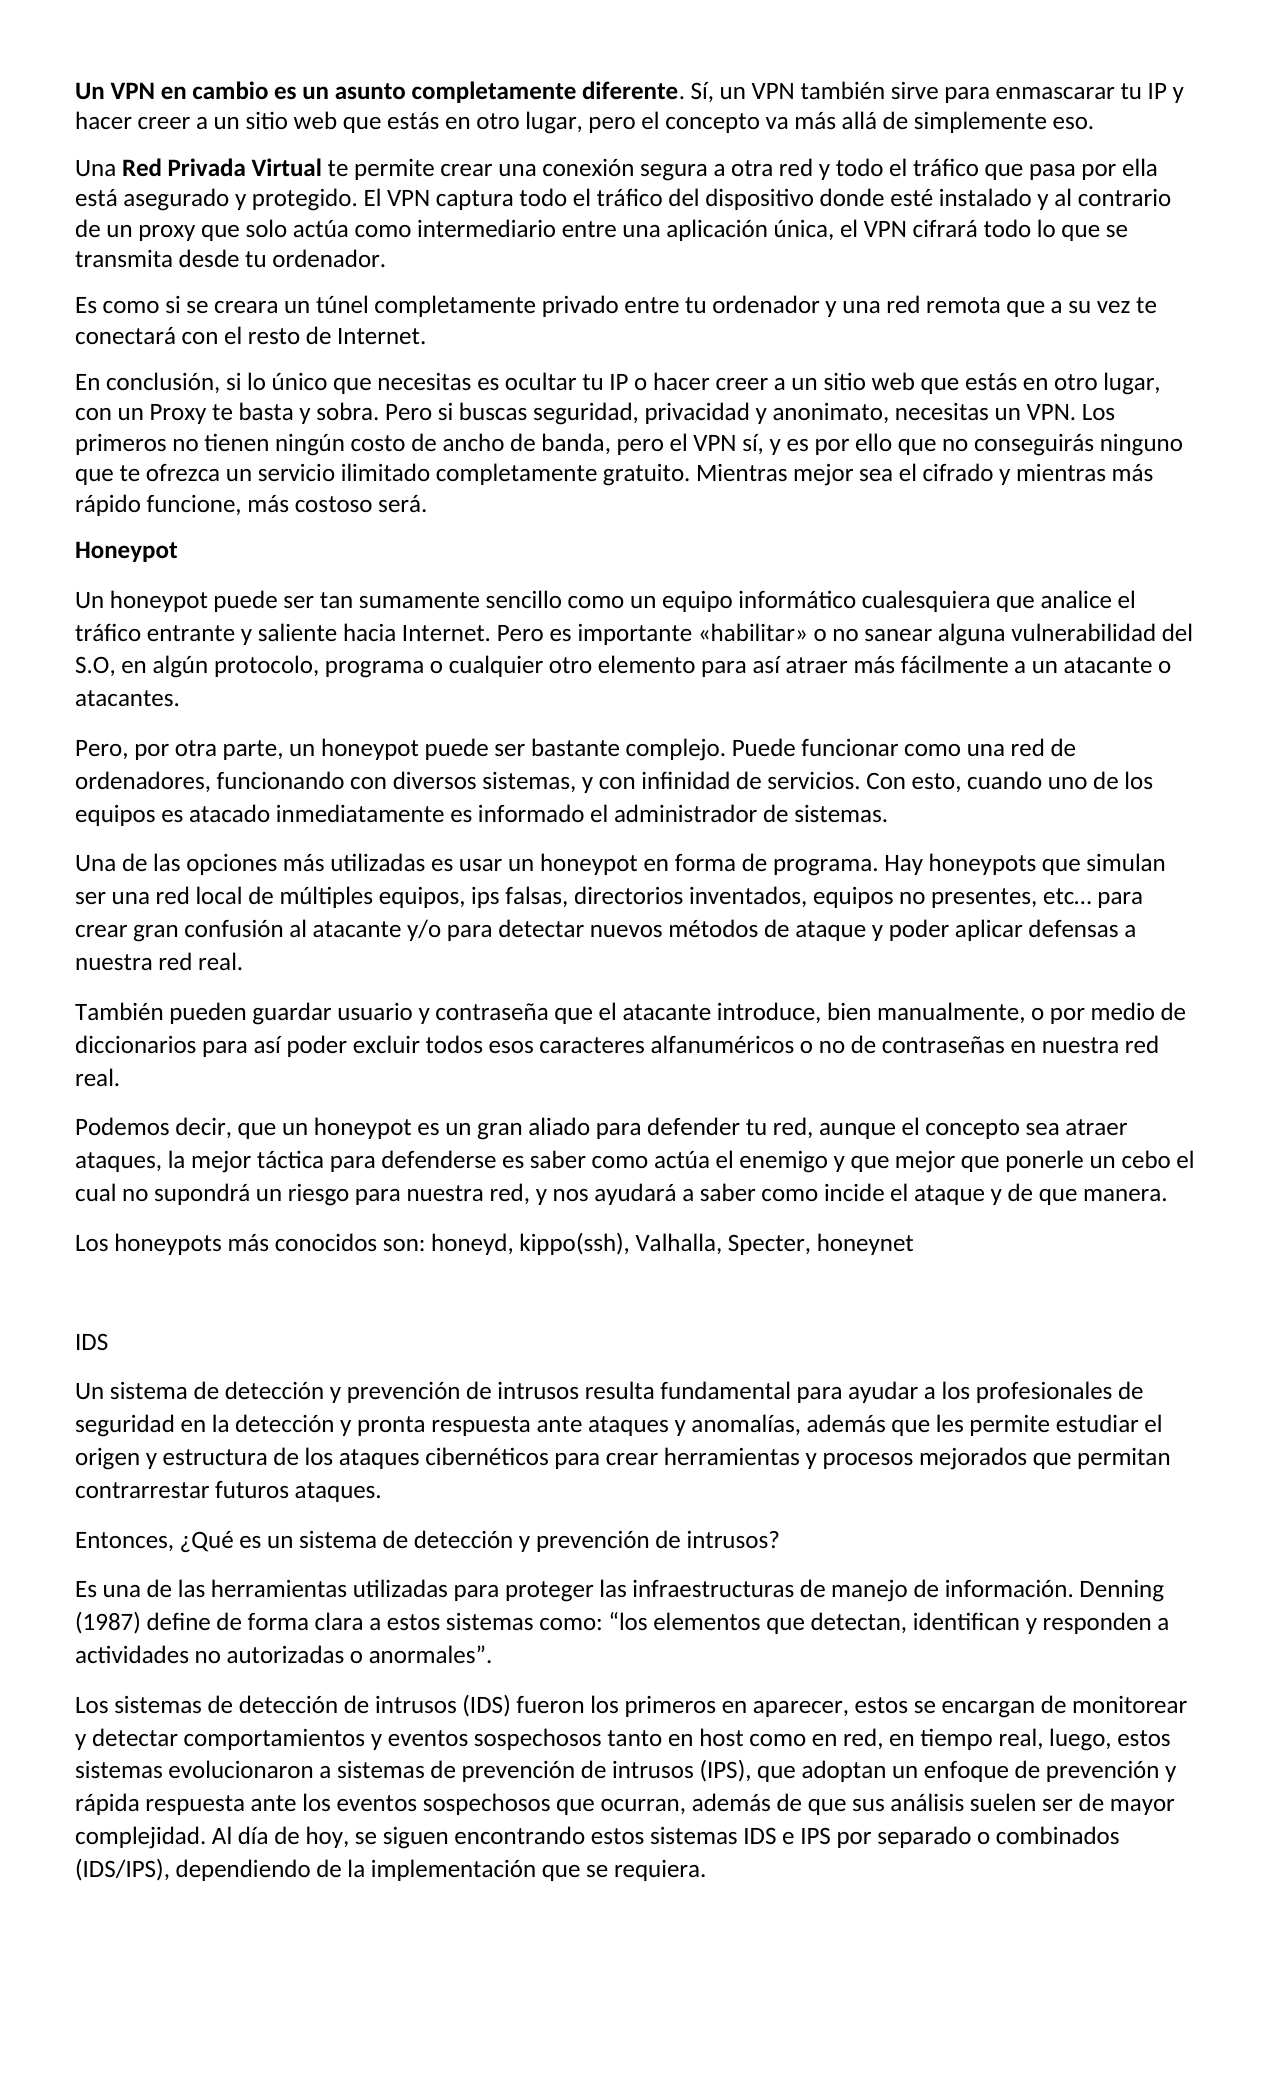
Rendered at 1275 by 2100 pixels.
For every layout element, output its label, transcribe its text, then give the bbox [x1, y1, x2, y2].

text Es como si se creara un túnel completamente privado entre tu ordenador y una red remota que a su vez te conectará con el resto de Internet. [75, 289, 1200, 350]
text También pueden guardar usuario y contraseña que el atacante introduce, bien manualmente, o por medio de diccionarios para así poder excluir todos esos caracteres alfanuméricos o no de contraseñas en nuestra red real. [75, 996, 1200, 1092]
text Pero, por otra parte, un honeypot puede ser bastante complejo. Puede funcionar como una red de ordenadores, funcionando con diversos sistemas, y con infinidad de servicios. Con esto, cuando uno de los equipos es atacado inmediatamente es informado el administrador de sistemas. [75, 732, 1200, 828]
text Un VPN en cambio es un asunto completamente diferente. Sí, un VPN también sirve para enmascarar tu IP y hacer creer a un sitio web que estás en otro lugar, pero el concepto va más allá de simplemente eso. [75, 75, 1200, 136]
text Una de las opciones más utilizadas es usar un honeypot en forma de programa. Hay honeypots que simulan ser una red local de múltiples equipos, ips falsas, directorios inventados, equipos no presentes, etc… para crear gran confusión al atacante y/o para detectar nuevos métodos de ataque y poder aplicar defensas a nuestra red real. [75, 848, 1200, 977]
text Un honeypot puede ser tan sumamente sencillo como un equipo informático cualesquiera que analice el tráfico entrante y saliente hacia Internet. Pero es importante «habilitar» o no sanear alguna vulnerabilidad del S.O, en algún protocolo, programa o cualquier otro elemento para así atraer más fácilmente a un atacante o atacantes. [75, 584, 1200, 713]
text Entonces, ¿Qué es un sistema de detección y prevención de intrusos? [75, 1524, 1200, 1554]
text Los sistemas de detección de intrusos (IDS) fueron los primeros en aparecer, estos se encargan de monitorear y detectar comportamientos y eventos sospechosos tanto en host como en red, en tiempo real, luego, estos sistemas evolucionaron a sistemas de prevención de intrusos (IPS), que adoptan un enfoque de prevención y rápida respuesta ante los eventos sospechosos que ocurran, además de que sus análisis suelen ser de mayor complejidad. Al día de hoy, se siguen encontrando estos sistemas IDS e IPS por separado o combinados (IDS/IPS), dependiendo de la implementación que se requiera. [75, 1689, 1200, 1884]
text En conclusión, si lo único que necesitas es ocultar tu IP o hacer creer a un sitio web que estás en otro lugar, con un Proxy te basta y sobra. Pero si buscas seguridad, privacidad y anonimato, necesitas un VPN. Los primeros no tienen ningún costo de ancho de banda, pero el VPN sí, y es por ello que no conseguirás ninguno que te ofrezca un servicio ilimitado completamente gratuito. Mientras mejor sea el cifrado y mientras más rápido funcione, más costoso será. [75, 366, 1200, 519]
text Los honeypots más conocidos son: honeyd, kippo(ssh), Valhalla, Specter, honeynet [75, 1227, 1200, 1257]
text Es una de las herramientas utilizadas para proteger las infraestructuras de manejo de información. Denning (1987) define de forma clara a estos sistemas como: “los elementos que detectan, identifican y responden a actividades no autorizadas o anormales”. [75, 1573, 1200, 1670]
text IDS [75, 1326, 1200, 1356]
text Podemos decir, que un honeypot es un gran aliado para defender tu red, aunque el concepto sea atraer ataques, la mejor táctica para defenderse es saber como actúa el enemigo y que mejor que ponerle un cebo el cual no supondrá un riesgo para nuestra red, y nos ayudará a saber como incide el ataque y de que manera. [75, 1111, 1200, 1208]
text Una Red Privada Virtual te permite crear una conexión segura a otra red y todo el tráfico que pasa por ella está asegurado y protegido. El VPN captura todo el tráfico del dispositivo donde esté instalado y al contrario de un proxy que solo actúa como intermediario entre una aplicación única, el VPN cifrará todo lo que se transmita desde tu ordenador. [75, 152, 1200, 274]
text Honeypot [75, 534, 1200, 565]
text Un sistema de detección y prevención de intrusos resulta fundamental para ayudar a los profesionales de seguridad en la detección y pronta respuesta ante ataques y anomalías, además que les permite estudiar el origen y estructura de los ataques cibernéticos para crear herramientas y procesos mejorados que permitan contrarrestar futuros ataques. [75, 1376, 1200, 1505]
